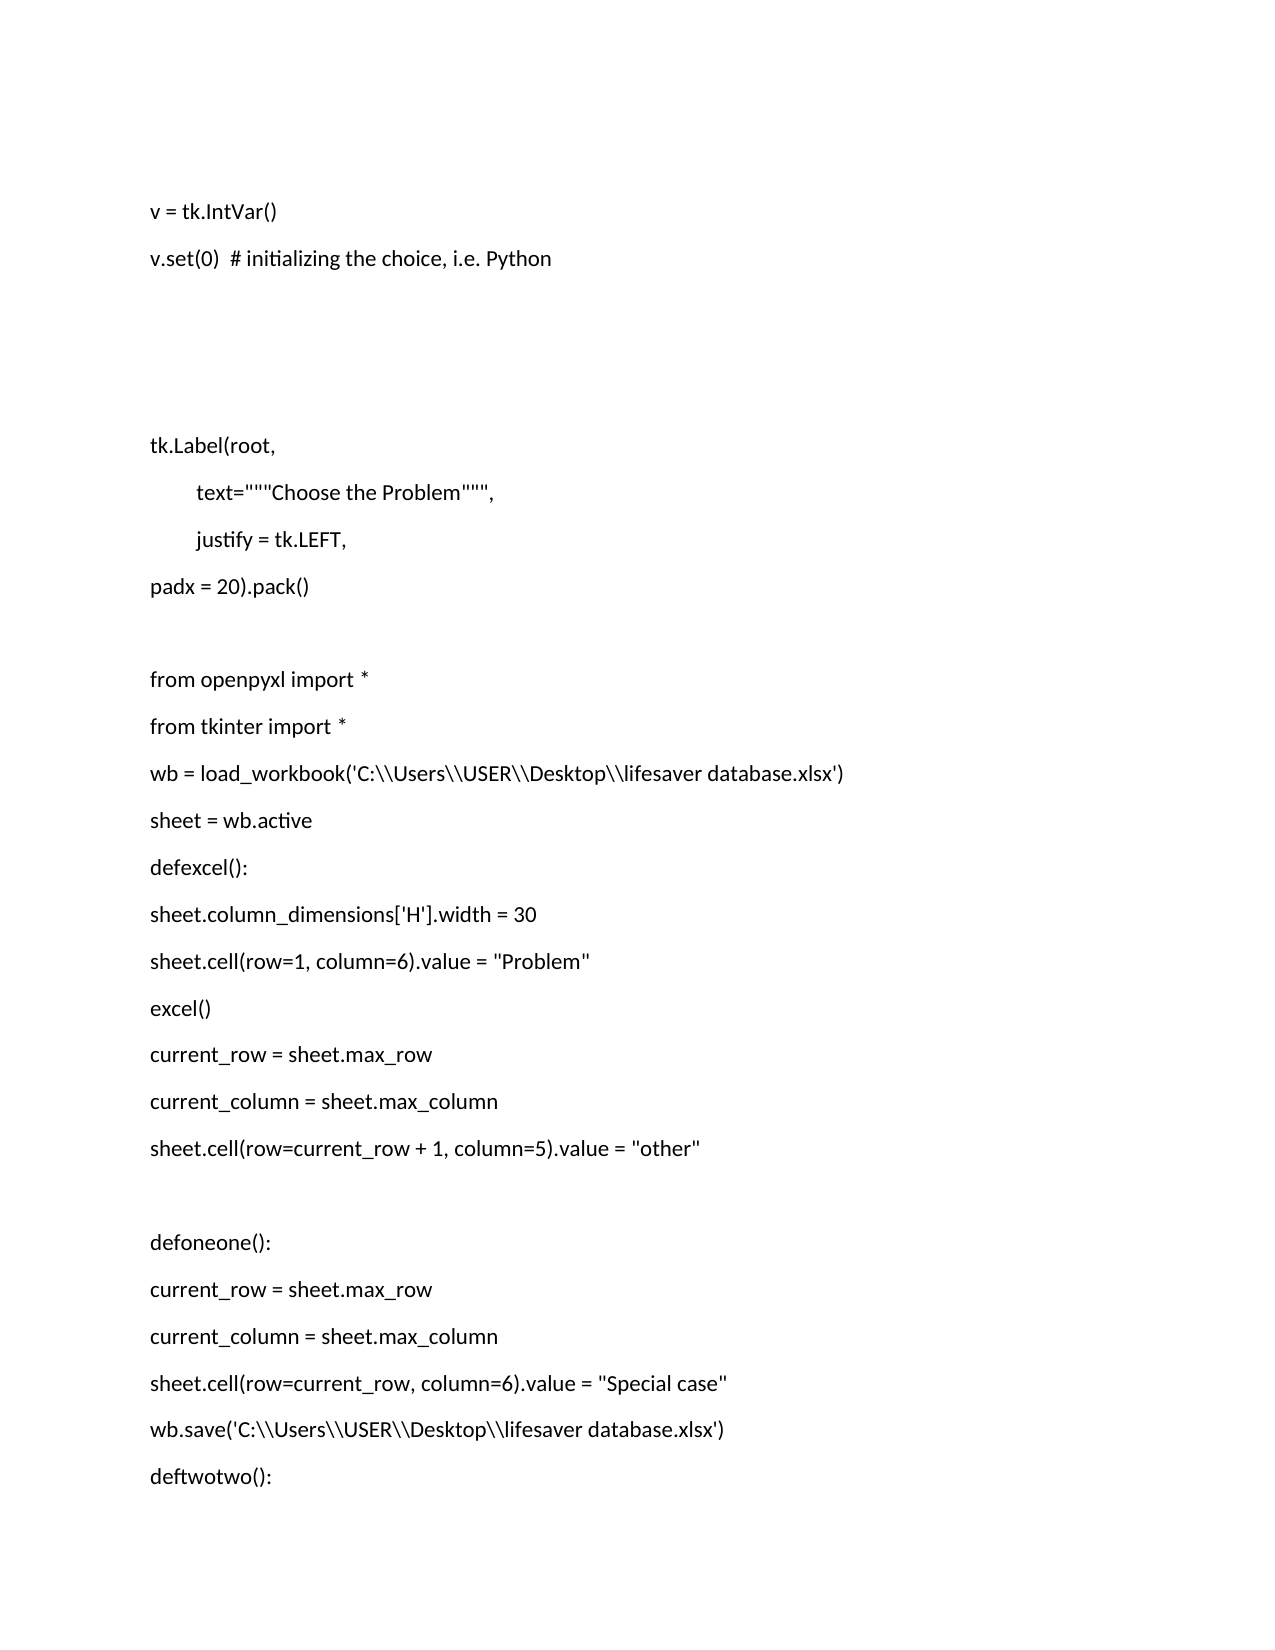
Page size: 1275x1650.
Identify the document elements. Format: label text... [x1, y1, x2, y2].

text text="""Choose the Problem""", [150, 478, 1125, 506]
text padx = 20).pack() [150, 572, 1125, 600]
text sheet.cell(row=current_row + 1, column=5).value = "other" [150, 1134, 1125, 1162]
text sheet.cell(row=1, column=6).value = "Problem" [150, 947, 1125, 975]
text current_row = sheet.max_row [150, 1275, 1125, 1303]
text current_row = sheet.max_row [150, 1041, 1125, 1069]
text from tkinter import * [150, 712, 1125, 741]
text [150, 1416, 1125, 1444]
text sheet.cell(row=current_row, column=6).value = "Special case" [150, 1369, 1125, 1397]
text sheet = wb.active [150, 806, 1125, 834]
text current_column = sheet.max_column [150, 1322, 1125, 1350]
text wb = load_workbook('C:\\Users\\USER\\Desktop\\lifesaver database.xlsx') [150, 759, 1125, 787]
text deftwotwo(): [150, 1462, 1125, 1491]
text justify = tk.LEFT, [150, 525, 1125, 553]
text tk.Label(root, [150, 431, 1125, 459]
text defexcel(): [150, 853, 1125, 881]
text sheet.column_dimensions['H'].width = 30 [150, 900, 1125, 928]
text from openpyxl import * [150, 666, 1125, 694]
text v = tk.IntVar() [150, 197, 1125, 225]
text excel() [150, 994, 1125, 1022]
text current_column = sheet.max_column [150, 1087, 1125, 1116]
text defoneone(): [150, 1228, 1125, 1256]
text v.set(0) # initializing the choice, i.e. Python [150, 244, 1125, 272]
